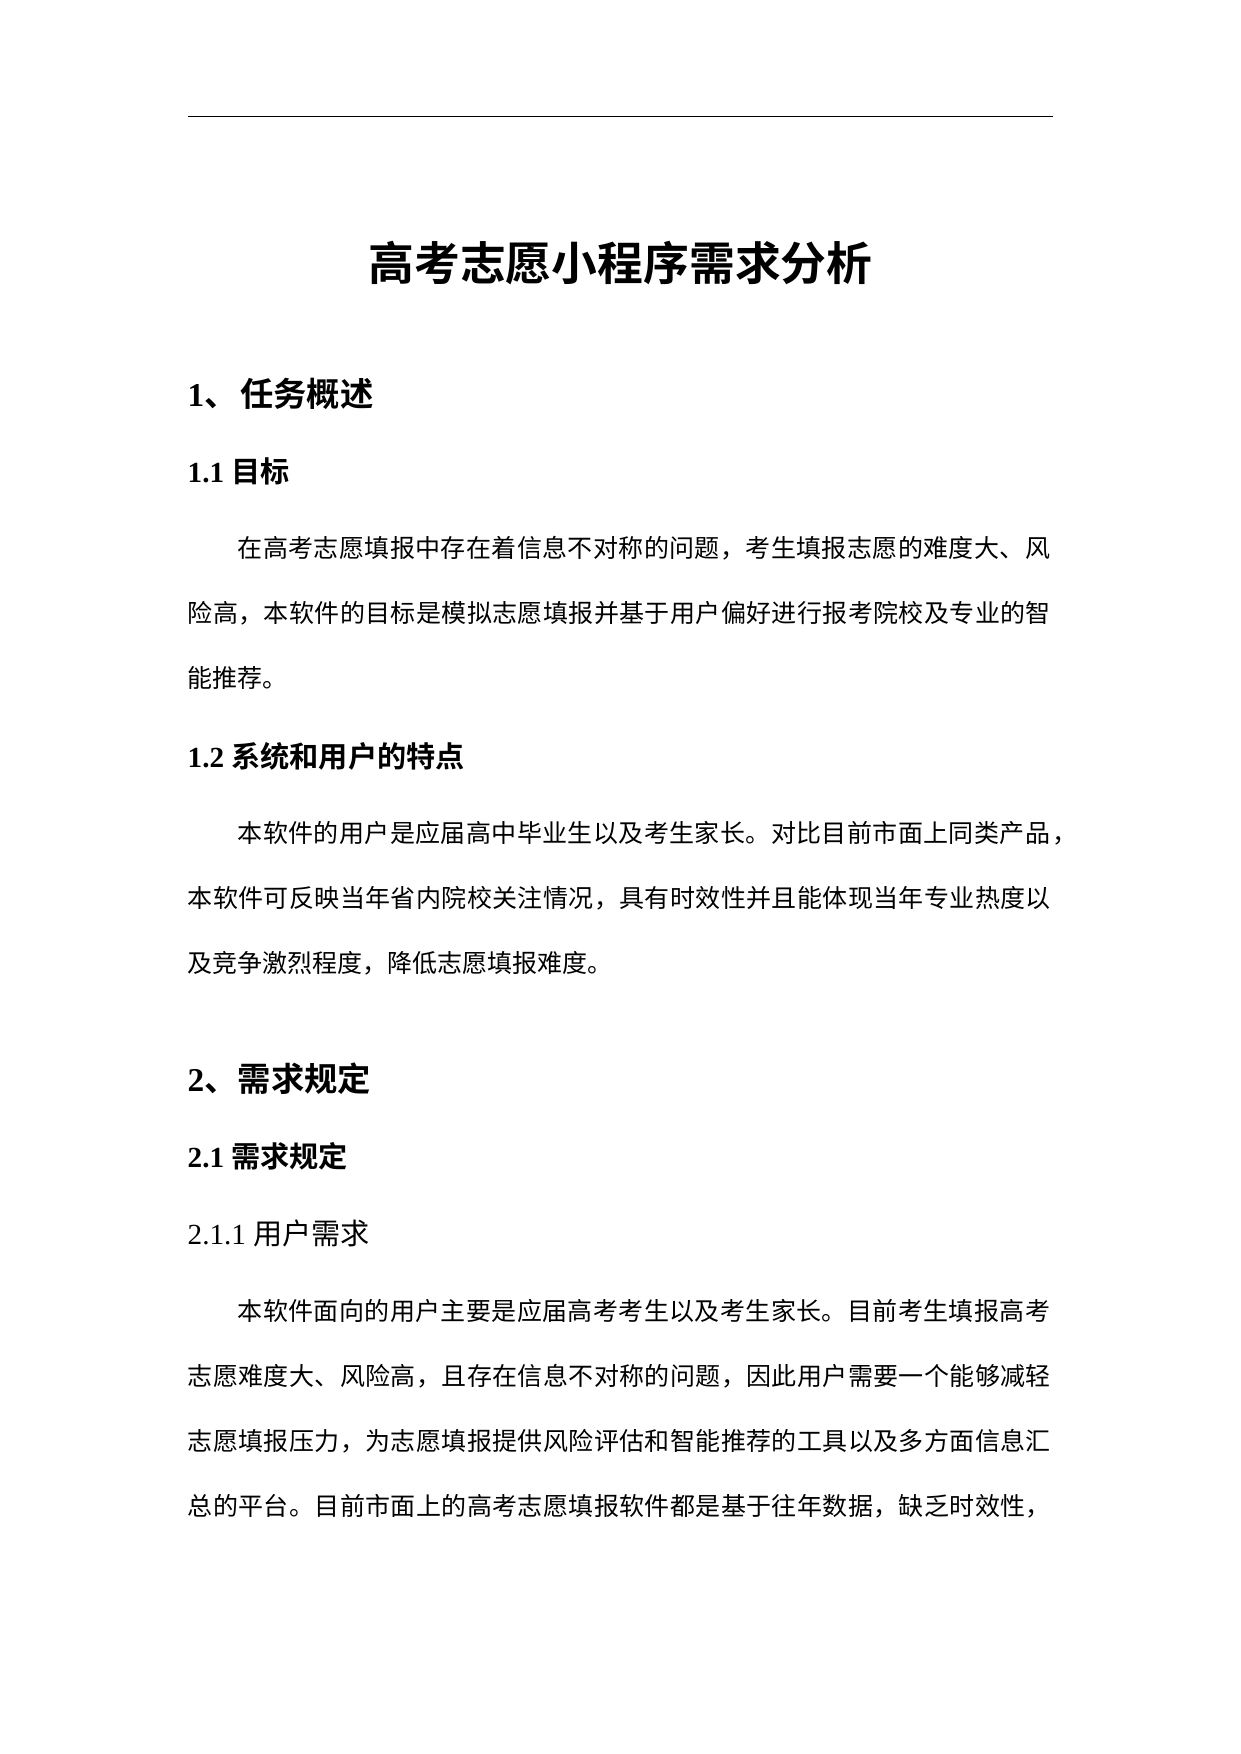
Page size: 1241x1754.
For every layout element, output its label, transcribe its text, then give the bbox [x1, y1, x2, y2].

text 本软件的用户是应届高中毕业生以及考生家长。对比目前市面上同类产品，本软件可反映当年省内院校关注情况，具有时效性并且能体现当年专业热度以及竞争激烈程度，降低志愿填报难度。 [187, 799, 1053, 994]
text 在高考志愿填报中存在着信息不对称的问题，考生填报志愿的难度大、风险高，本软件的目标是模拟志愿填报并基于用户偏好进行报考院校及专业的智能推荐。 [187, 514, 1053, 709]
subtitle 2、需求规定 [187, 1044, 1053, 1109]
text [187, 1277, 1053, 1537]
subtitle 任务概述 [187, 359, 1053, 424]
subtitle 1.1 目标 [187, 437, 1053, 502]
subtitle 2.1 需求规定 [187, 1122, 1053, 1187]
subtitle 1.2 系统和用户的特点 [187, 722, 1053, 787]
subtitle 高考志愿小程序需求分析 [187, 212, 1053, 309]
subtitle 2.1.1 用户需求 [187, 1199, 1053, 1264]
